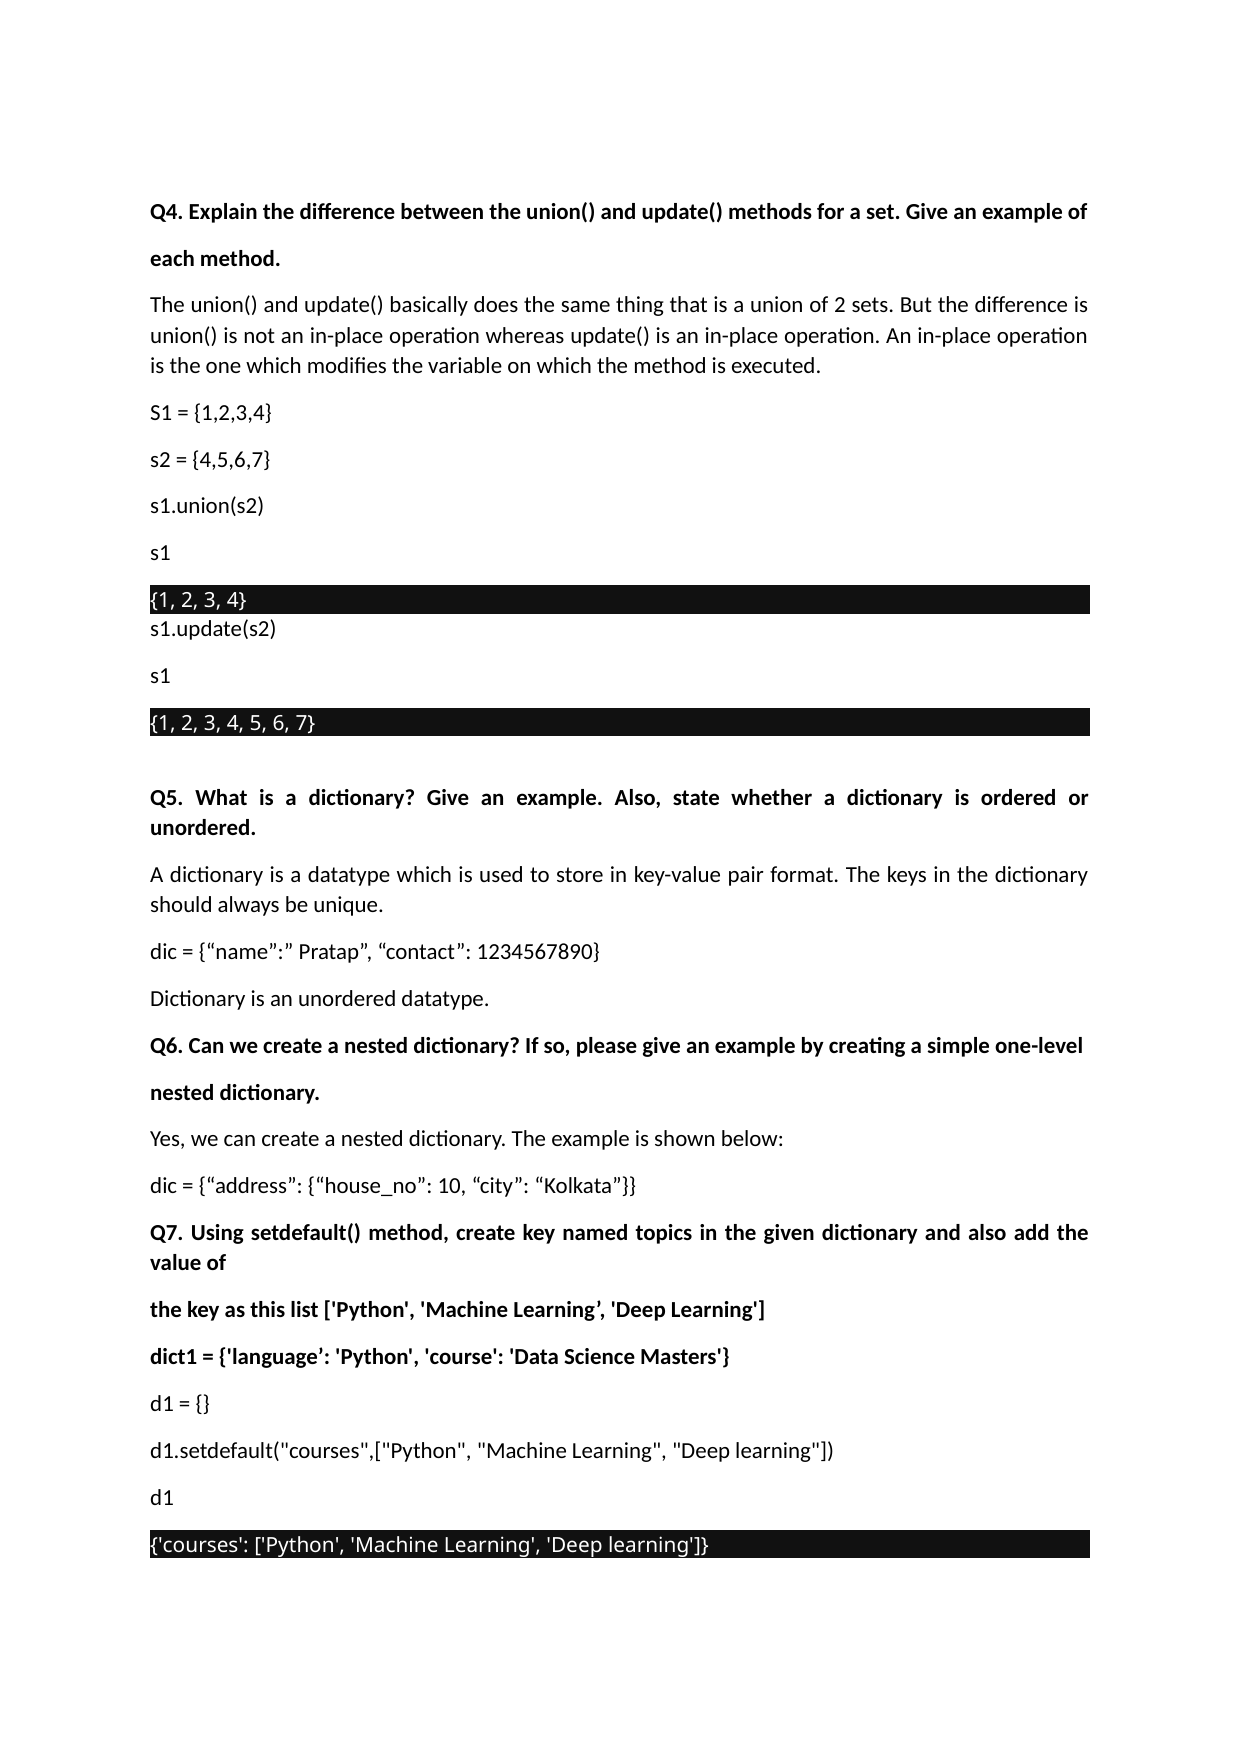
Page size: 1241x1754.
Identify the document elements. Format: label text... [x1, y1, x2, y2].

text A dictionary is a datatype which is used to store in key-value pair format. The keys in the dictionary should always be unique. [150, 860, 1090, 918]
text dic = {“name”:” Pratap”, “contact”: 1234567890} [150, 937, 1090, 965]
text d1 = {} [150, 1389, 1090, 1417]
text s1.update(s2) [150, 614, 1090, 642]
text s1 [150, 661, 1090, 689]
text d1 [150, 1483, 1090, 1511]
text Q6. Can we create a nested dictionary? If so, please give an example by creating a simple one-level [150, 1031, 1090, 1059]
text {1, 2, 3, 4, 5, 6, 7} [150, 708, 1090, 736]
text each method. [150, 244, 1090, 272]
text s2 = {4,5,6,7} [150, 445, 1090, 473]
text the key as this list ['Python', 'Machine Learning’, 'Deep Learning'] [150, 1295, 1090, 1323]
text Dictionary is an unordered datatype. [150, 984, 1090, 1012]
text {1, 2, 3, 4} [150, 585, 1090, 614]
text The union() and update() basically does the same thing that is a union of 2 sets. But the difference is union() is not an in-place operation whereas update() is an in-place operation. An in-place operation is the one which modifies the variable on which the method is executed. [150, 291, 1090, 379]
text dic = {“address”: {“house_no”: 10, “city”: “Kolkata”}} [150, 1171, 1090, 1199]
text Yes, we can create a nested dictionary. The example is shown below: [150, 1124, 1090, 1153]
text Q5. What is a dictionary? Give an example. Also, state whether a dictionary is ordered or unordered. [150, 783, 1090, 841]
text dict1 = {'language’: 'Python', 'course': 'Data Science Masters'} [150, 1342, 1090, 1370]
text {'courses': ['Python', 'Machine Learning', 'Deep learning']} [150, 1530, 1090, 1558]
text nested dictionary. [150, 1078, 1090, 1106]
text S1 = {1,2,3,4} [150, 398, 1090, 426]
text Q7. Using setdefault() method, create key named topics in the given dictionary and also add the value of [150, 1218, 1090, 1277]
text s1 [150, 538, 1090, 567]
text d1.setdefault("courses",["Python", "Machine Learning", "Deep learning"]) [150, 1436, 1090, 1464]
text Q4. Explain the difference between the union() and update() methods for a set. Give an example of [150, 197, 1090, 225]
text s1.union(s2) [150, 492, 1090, 520]
